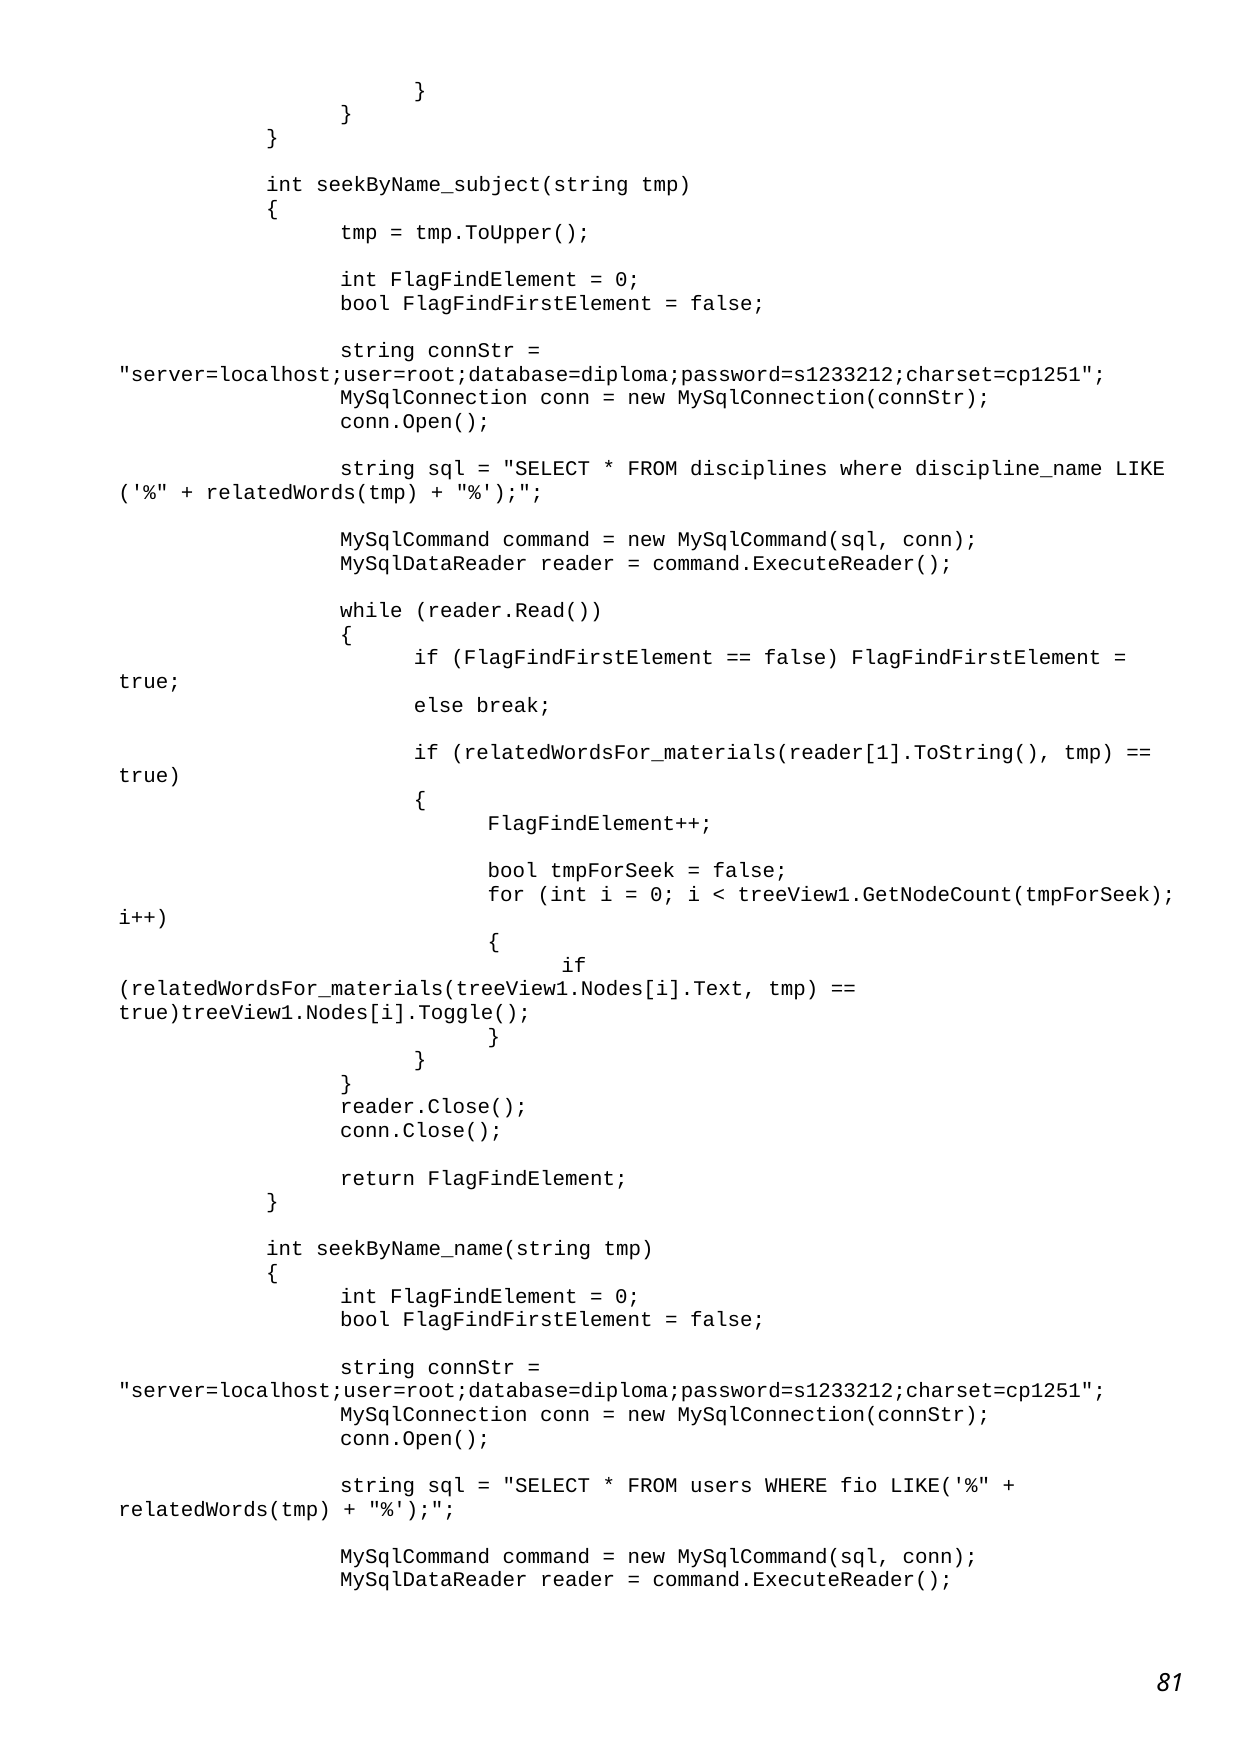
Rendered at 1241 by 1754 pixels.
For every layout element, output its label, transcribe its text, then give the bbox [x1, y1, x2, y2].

text bool tmpForSeek = false; [118, 860, 1181, 884]
text if (FlagFindFirstElement == false) FlagFindFirstElement = true; [118, 647, 1181, 694]
text MySqlConnection conn = new MySqlConnection(connStr); [118, 1404, 1181, 1428]
text } [118, 80, 1181, 103]
text bool FlagFindFirstElement = false; [118, 293, 1181, 316]
text } [118, 1049, 1181, 1073]
text { [118, 789, 1181, 813]
text return FlagFindElement; [118, 1167, 1181, 1191]
text else break; [118, 694, 1181, 718]
text int FlagFindElement = 0; [118, 269, 1181, 293]
text if (relatedWordsFor_materials(reader[1].ToString(), tmp) == true) [118, 742, 1181, 789]
text string sql = "SELECT * FROM users WHERE fio LIKE('%" + relatedWords(tmp) + "%');"; [118, 1475, 1181, 1522]
text int FlagFindElement = 0; [118, 1286, 1181, 1309]
text while (reader.Read()) [118, 600, 1181, 624]
text MySqlDataReader reader = command.ExecuteReader(); [118, 1569, 1181, 1593]
text FlagFindElement++; [118, 813, 1181, 836]
text tmp = tmp.ToUpper(); [118, 222, 1181, 245]
text MySqlDataReader reader = command.ExecuteReader(); [118, 553, 1181, 576]
text { [118, 1262, 1181, 1286]
text string sql = "SELECT * FROM disciplines where discipline_name LIKE ('%" + relatedWords(tmp) + "%');"; [118, 458, 1181, 505]
text } [118, 1026, 1181, 1049]
text } [118, 1073, 1181, 1097]
text conn.Open(); [118, 1428, 1181, 1451]
text string connStr = "server=localhost;user=root;database=diploma;password=s1233212;charset=cp1251"; [118, 1357, 1181, 1404]
text } [118, 1191, 1181, 1215]
text string connStr = "server=localhost;user=root;database=diploma;password=s1233212;charset=cp1251"; [118, 340, 1181, 387]
text reader.Close(); [118, 1097, 1181, 1120]
text if (relatedWordsFor_materials(treeView1.Nodes[i].Text, tmp) == true)treeView1.Nodes[i].Toggle(); [118, 955, 1181, 1026]
text { [118, 931, 1181, 955]
text MySqlCommand command = new MySqlCommand(sql, conn); [118, 529, 1181, 553]
text } [118, 127, 1181, 151]
text } [118, 103, 1181, 127]
text int seekByName_subject(string tmp) [118, 174, 1181, 198]
text bool FlagFindFirstElement = false; [118, 1309, 1181, 1333]
text { [118, 198, 1181, 222]
text { [118, 624, 1181, 647]
text for (int i = 0; i < treeView1.GetNodeCount(tmpForSeek); i++) [118, 884, 1181, 931]
text conn.Open(); [118, 411, 1181, 434]
text MySqlConnection conn = new MySqlConnection(connStr); [118, 387, 1181, 411]
text MySqlCommand command = new MySqlCommand(sql, conn); [118, 1546, 1181, 1569]
text int seekByName_name(string tmp) [118, 1238, 1181, 1262]
text conn.Close(); [118, 1120, 1181, 1144]
